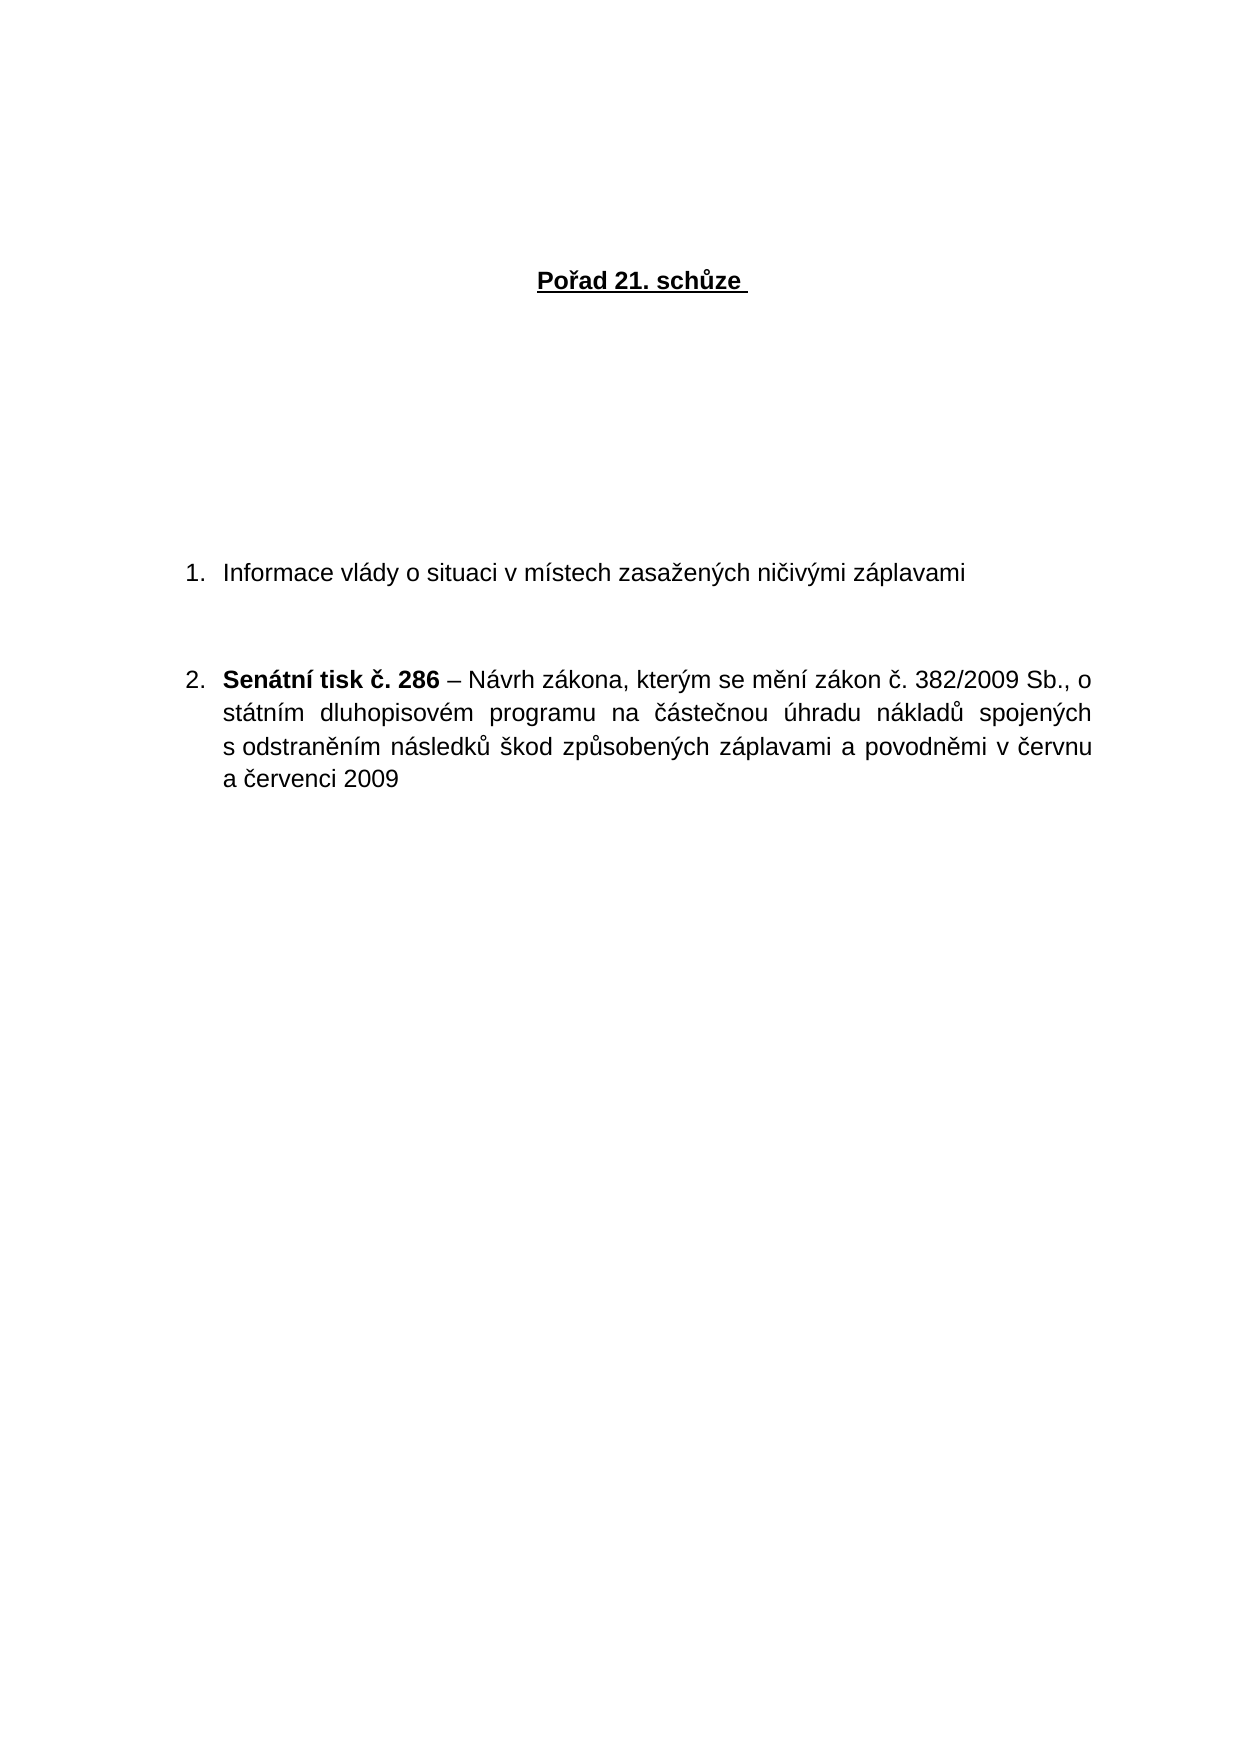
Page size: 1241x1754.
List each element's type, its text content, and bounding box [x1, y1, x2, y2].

list Informace vlády o situaci v místech zasažených ničivými záplavami [185, 558, 1093, 586]
text Pořad 21. schůze [185, 266, 1093, 295]
list Senátní tisk č. 286 – Návrh zákona, kterým se mění zákon č. 382/2009 Sb., o státním dluhopisovém programu na částečnou úhradu nákladů spojených s odstraněním následků škod způsobených záplavami a povodněmi v červnu a červenci 2009 [185, 665, 1093, 793]
